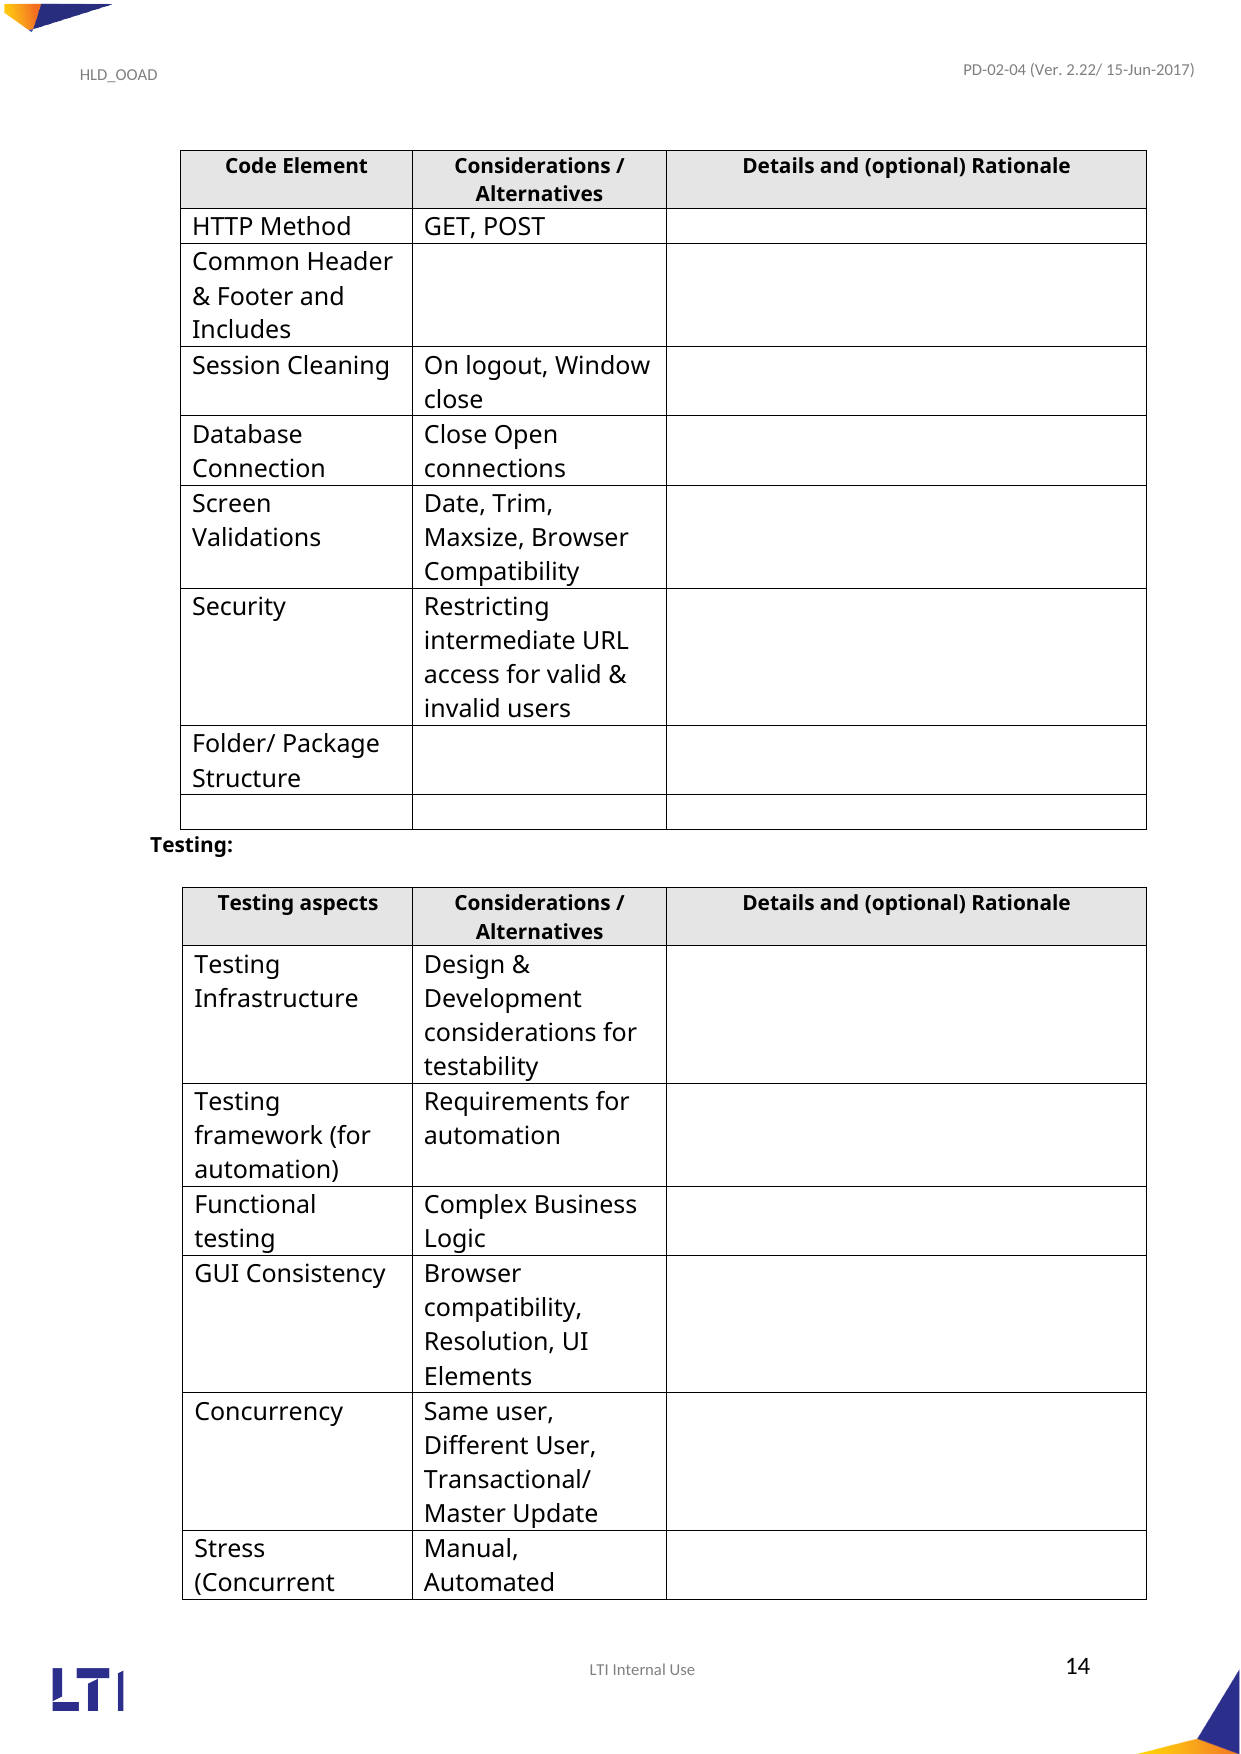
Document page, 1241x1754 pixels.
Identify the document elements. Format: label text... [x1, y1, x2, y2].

table_header Testing aspects [183, 888, 412, 945]
table_cell [667, 1393, 1146, 1529]
table_cell Close Open connections [413, 416, 666, 484]
table_cell [667, 795, 1146, 829]
table_header Details and (optional) Rationale [667, 151, 1146, 208]
table_cell Folder/ Package Structure [181, 726, 412, 794]
table_cell [667, 946, 1146, 1082]
table_cell Functional testing [183, 1187, 412, 1255]
table_cell Browser compatibility, Resolution, UI Elements [413, 1256, 666, 1392]
table_cell Date, Trim, Maxsize, Browser Compatibility [413, 486, 666, 588]
table_cell Same user, Different User, Transactional/ Master Update [413, 1393, 666, 1529]
table_cell [667, 416, 1146, 484]
table_cell [667, 209, 1146, 243]
table_cell Manual, Automated [413, 1531, 666, 1599]
table_cell [181, 795, 412, 829]
table_cell [413, 244, 666, 346]
picture [4, 0, 113, 100]
text Testing: [150, 830, 1090, 859]
table_cell [667, 1256, 1146, 1392]
table_cell Design & Development considerations for testability [413, 946, 666, 1082]
table_cell [667, 486, 1146, 588]
table_cell Stress (Concurrent Users) [183, 1531, 412, 1599]
table_cell Restricting intermediate URL access for valid & invalid users [413, 589, 666, 725]
table_cell Testing framework (for automation) [183, 1084, 412, 1186]
table_cell [667, 589, 1146, 725]
table_cell HTTP Method [181, 209, 412, 243]
table_cell Common Header & Footer and Includes [181, 244, 412, 346]
table_header Details and (optional) Rationale [667, 888, 1146, 945]
table_cell [667, 244, 1146, 346]
table_cell [667, 347, 1146, 415]
picture [1134, 1670, 1241, 1754]
table_cell [413, 795, 666, 829]
table_cell [413, 726, 666, 794]
table_cell Session Cleaning [181, 347, 412, 415]
table_cell Requirements for automation [413, 1084, 666, 1186]
table_cell Security [181, 589, 412, 725]
table_cell Concurrency [183, 1393, 412, 1529]
table_cell GET, POST [413, 209, 666, 243]
table_cell On logout, Window close [413, 347, 666, 415]
table_cell Complex Business Logic [413, 1187, 666, 1255]
table_cell [667, 1187, 1146, 1255]
table_cell [667, 726, 1146, 794]
table_cell [667, 1084, 1146, 1186]
table_cell Screen Validations [181, 486, 412, 588]
table_header Considerations / Alternatives [413, 888, 666, 945]
table_cell Testing Infrastructure [183, 946, 412, 1082]
table_cell Database Connection [181, 416, 412, 484]
table_header Code Element [181, 151, 412, 208]
table_header Considerations / Alternatives [413, 151, 666, 208]
table_cell GUI Consistency [183, 1256, 412, 1392]
table_cell [667, 1531, 1146, 1599]
picture [52, 1668, 124, 1711]
